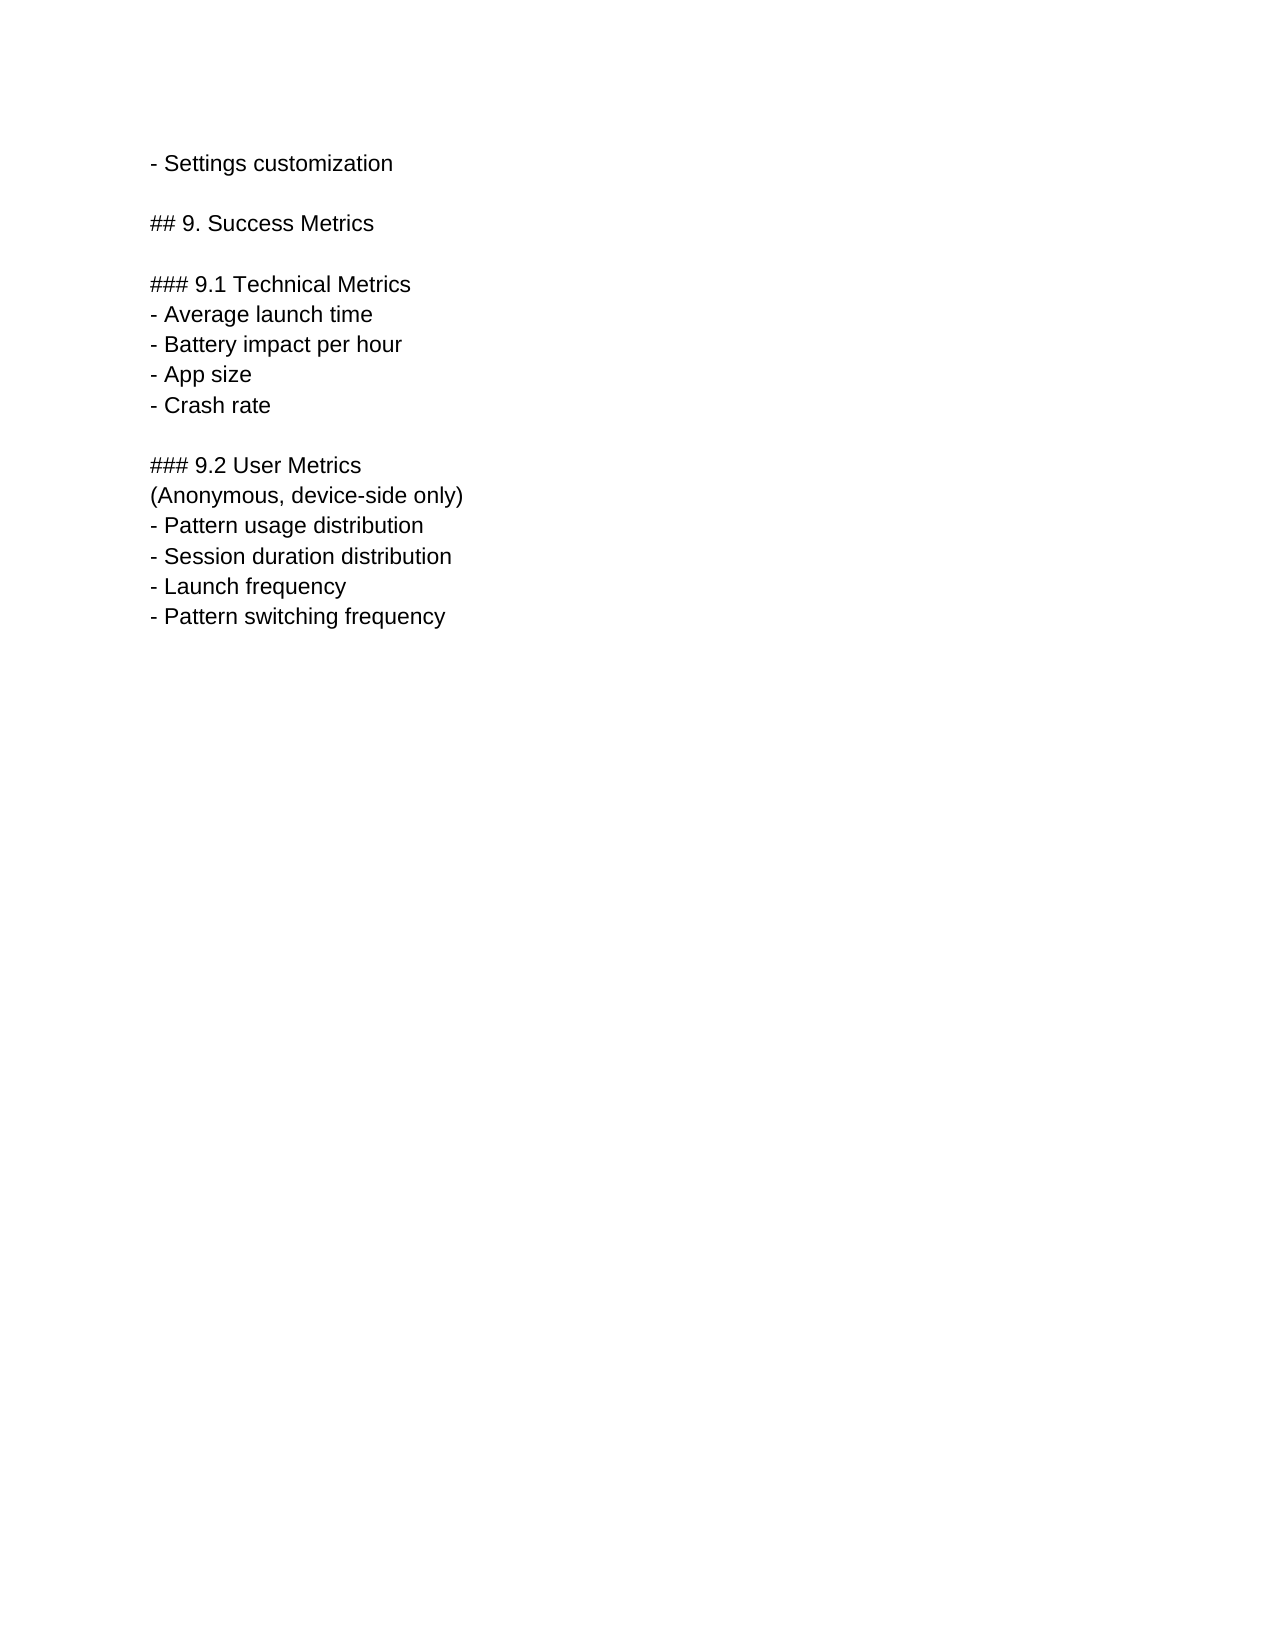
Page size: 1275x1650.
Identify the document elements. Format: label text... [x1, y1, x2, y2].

text - Launch frequency [150, 573, 1125, 599]
text - Settings customization [150, 150, 1125, 176]
text - App size [150, 361, 1125, 388]
text - Pattern usage distribution [150, 512, 1125, 539]
text - Average launch time [150, 301, 1125, 327]
text (Anonymous, device-side only) [150, 482, 1125, 509]
text - Session duration distribution [150, 543, 1125, 569]
text - Battery impact per hour [150, 331, 1125, 358]
text - Crash rate [150, 392, 1125, 418]
text ### 9.1 Technical Metrics [150, 271, 1125, 297]
text - Pattern switching frequency [150, 603, 1125, 629]
text ### 9.2 User Metrics [150, 452, 1125, 478]
text ## 9. Success Metrics [150, 210, 1125, 237]
